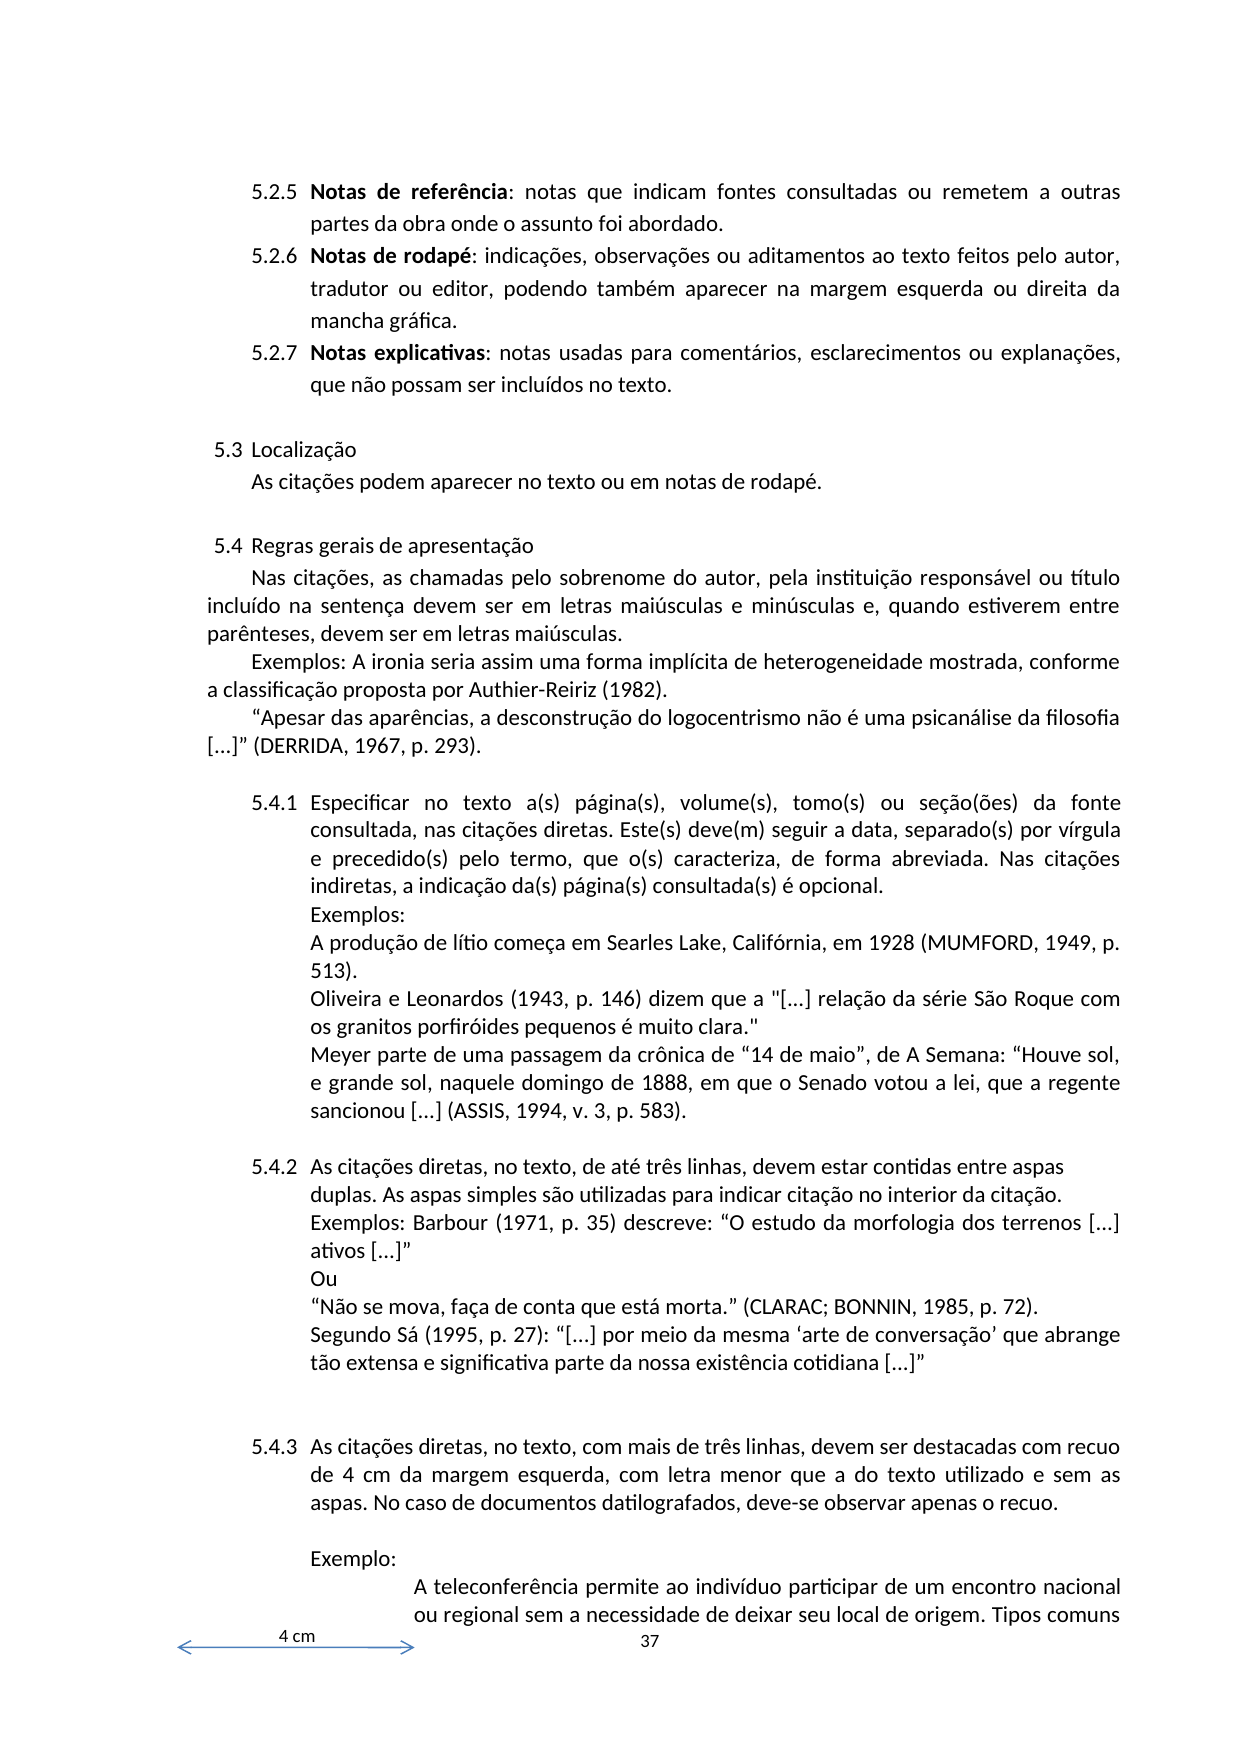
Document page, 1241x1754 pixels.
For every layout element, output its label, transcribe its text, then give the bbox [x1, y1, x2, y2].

list Notas de referência: notas que indicam fontes consultadas ou remetem a outras partes da obra onde o assunto foi abordado. [251, 177, 1122, 237]
list As citações diretas, no texto, de até três linhas, devem estar contidas entre aspas [251, 1152, 1122, 1180]
list As citações podem aparecer no texto ou em notas de rodapé. [251, 467, 1122, 495]
list Ou [310, 1264, 1122, 1292]
list “Não se mova, faça de conta que está morta.” (CLARAC; BONNIN, 1985, p. 72). [310, 1292, 1122, 1320]
list Meyer parte de uma passagem da crônica de “14 de maio”, de A Semana: “Houve sol, e grande sol, naquele domingo de 1888, em que o Senado votou a lei, que a regente sancionou [...] (ASSIS, 1994, v. 3, p. 583). [310, 1040, 1122, 1124]
list Regras gerais de apresentação [213, 531, 1122, 559]
list Localização [213, 435, 1122, 463]
list Nas citações, as chamadas pelo sobrenome do autor, pela instituição responsável ou título incluído na sentença devem ser em letras maiúsculas e minúsculas e, quando estiverem entre parênteses, devem ser em letras maiúsculas. [207, 563, 1122, 647]
list Notas explicativas: notas usadas para comentários, esclarecimentos ou explanações, que não possam ser incluídos no texto. [251, 338, 1122, 398]
list A produção de lítio começa em Searles Lake, Califórnia, em 1928 (MUMFORD, 1949, p. 513). [310, 928, 1122, 984]
list duplas. As aspas simples são utilizadas para indicar citação no interior da citação. [310, 1180, 1122, 1208]
list Exemplos: Barbour (1971, p. 35) descreve: “O estudo da morfologia dos terrenos [...] ativos [...]” [310, 1208, 1122, 1264]
list “Apesar das aparências, a desconstrução do logocentrismo não é uma psicanálise da filosofia [...]” (DERRIDA, 1967, p. 293). [207, 703, 1122, 759]
list As citações diretas, no texto, com mais de três linhas, devem ser destacadas com recuo de 4 cm da margem esquerda, com letra menor que a do texto utilizado e sem as aspas. No caso de documentos datilografados, deve-se observar apenas o recuo. [251, 1432, 1122, 1516]
list Exemplos: A ironia seria assim uma forma implícita de heterogeneidade mostrada, conforme a classificação proposta por Authier-Reiriz (1982). [207, 647, 1122, 703]
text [413, 1572, 1122, 1628]
list Segundo Sá (1995, p. 27): “[...] por meio da mesma ‘arte de conversação’ que abrange tão extensa e significativa parte da nossa existência cotidiana [...]” [310, 1320, 1122, 1376]
list Exemplos: [310, 900, 1122, 928]
list Oliveira e Leonardos (1943, p. 146) dizem que a "[...] relação da série São Roque com os granitos porfiróides pequenos é muito clara." [310, 984, 1122, 1040]
list Notas de rodapé: indicações, observações ou aditamentos ao texto feitos pelo autor, tradutor ou editor, podendo também aparecer na margem esquerda ou direita da mancha gráfica. [251, 242, 1122, 334]
text Exemplo: [310, 1544, 1122, 1572]
list Especificar no texto a(s) página(s), volume(s), tomo(s) ou seção(ões) da fonte consultada, nas citações diretas. Este(s) deve(m) seguir a data, separado(s) por vírgula e precedido(s) pelo termo, que o(s) caracteriza, de forma abreviada. Nas citações indiretas, a indicação da(s) página(s) consultada(s) é opcional. [251, 788, 1122, 900]
